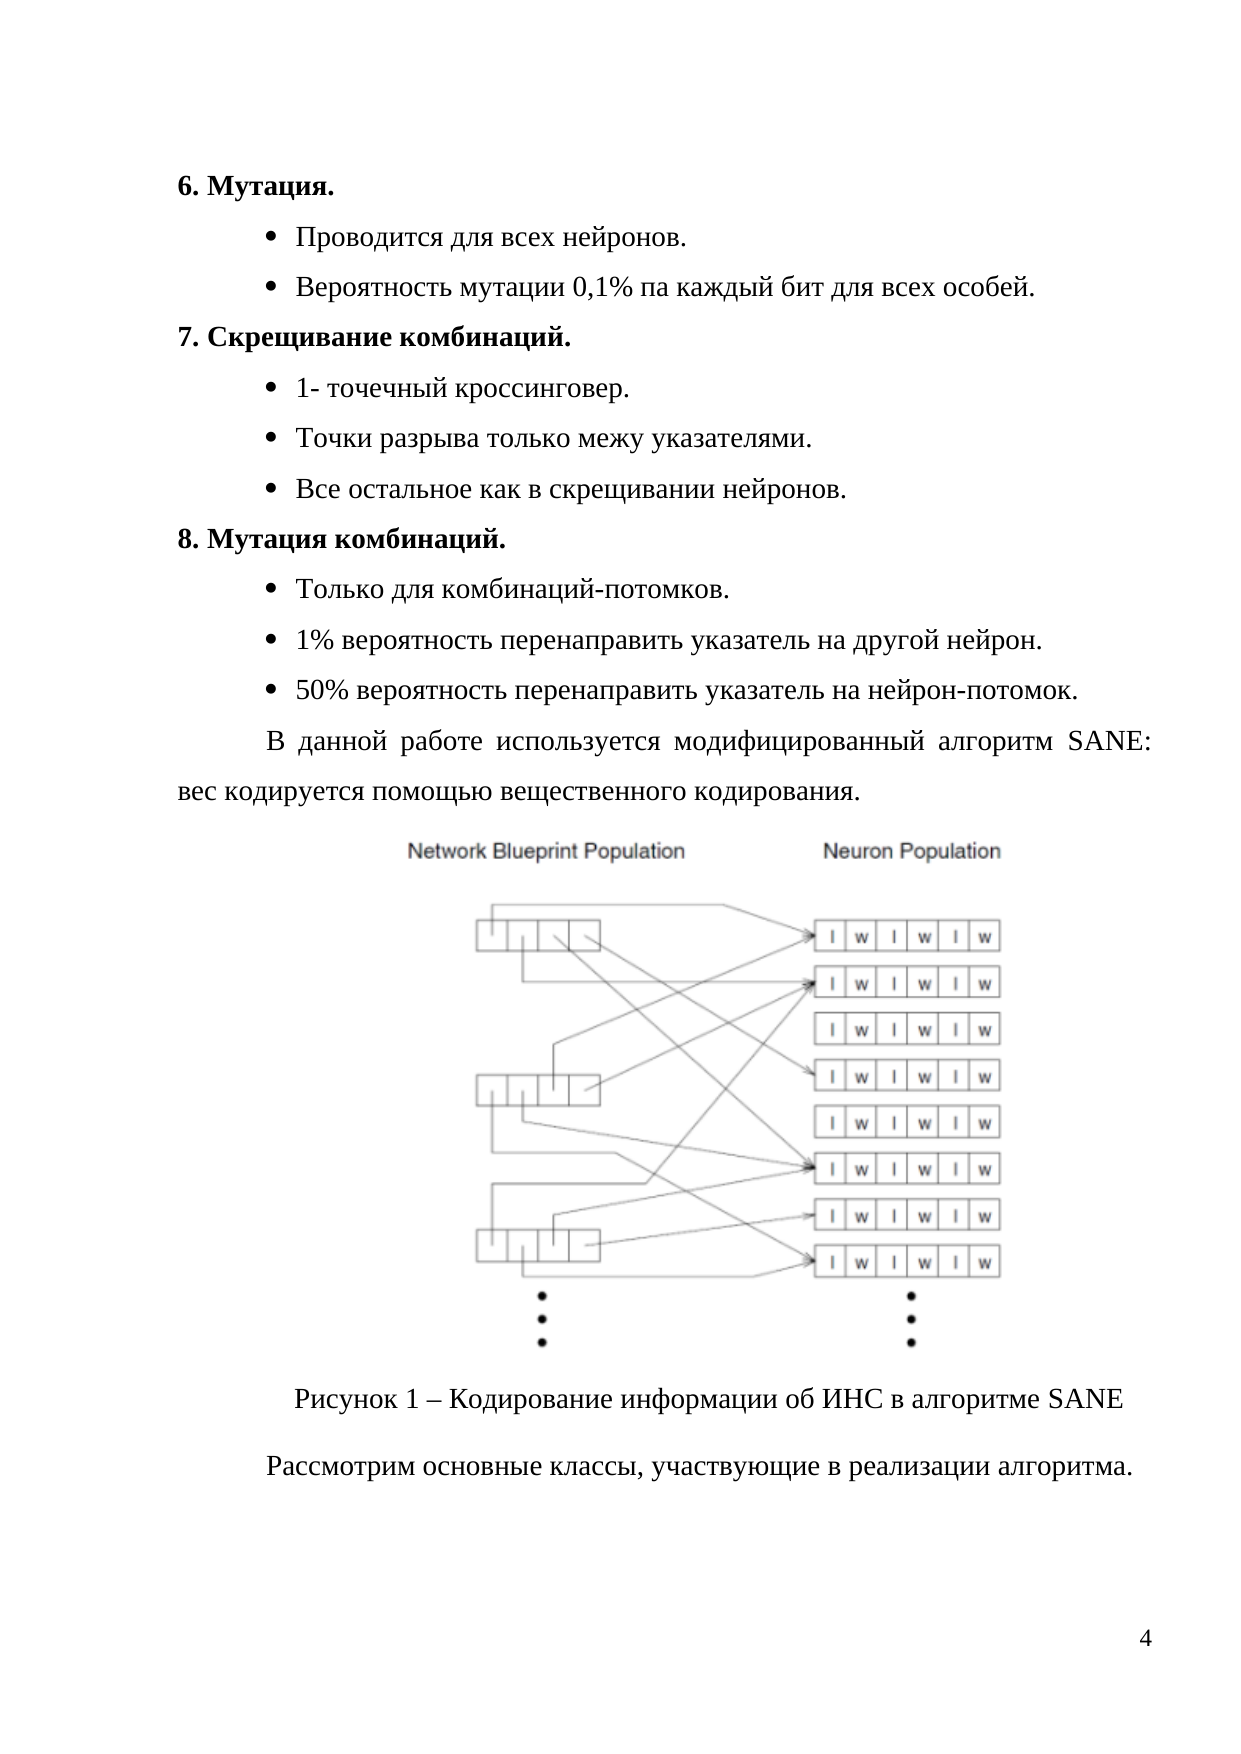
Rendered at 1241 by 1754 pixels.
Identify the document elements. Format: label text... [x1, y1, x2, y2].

text Рисунок 1 – Кодирование информации об ИНС в алгоритме SANE [177, 1381, 1152, 1415]
list Мутация комбинаций. [177, 521, 1152, 555]
text В данной работе используется модифицированный алгоритм SANE: вес кодируется помощью вещественного кодирования. [177, 723, 1152, 807]
list Все остальное как в скрещивании нейронов. [177, 471, 1152, 504]
list Скрещивание комбинаций. [177, 319, 1152, 353]
picture [390, 823, 1027, 1367]
list Точки разрыва только межу указателями. [177, 420, 1152, 454]
list Мутация. [177, 168, 1152, 202]
list 1% вероятность перенаправить указатель на другой нейрон. [177, 622, 1152, 656]
list 1- точечный кроссинговер. [177, 370, 1152, 403]
list Только для комбинаций-потомков. [177, 571, 1152, 605]
list Проводится для всех нейронов. [177, 219, 1152, 252]
list 50% вероятность перенаправить указатель на нейрон-потомок. [177, 672, 1152, 706]
text Рассмотрим основные классы, участвующие в реализации алгоритма. [177, 1448, 1152, 1482]
list Вероятность мутации 0,1% па каждый бит для всех особей. [177, 269, 1152, 303]
